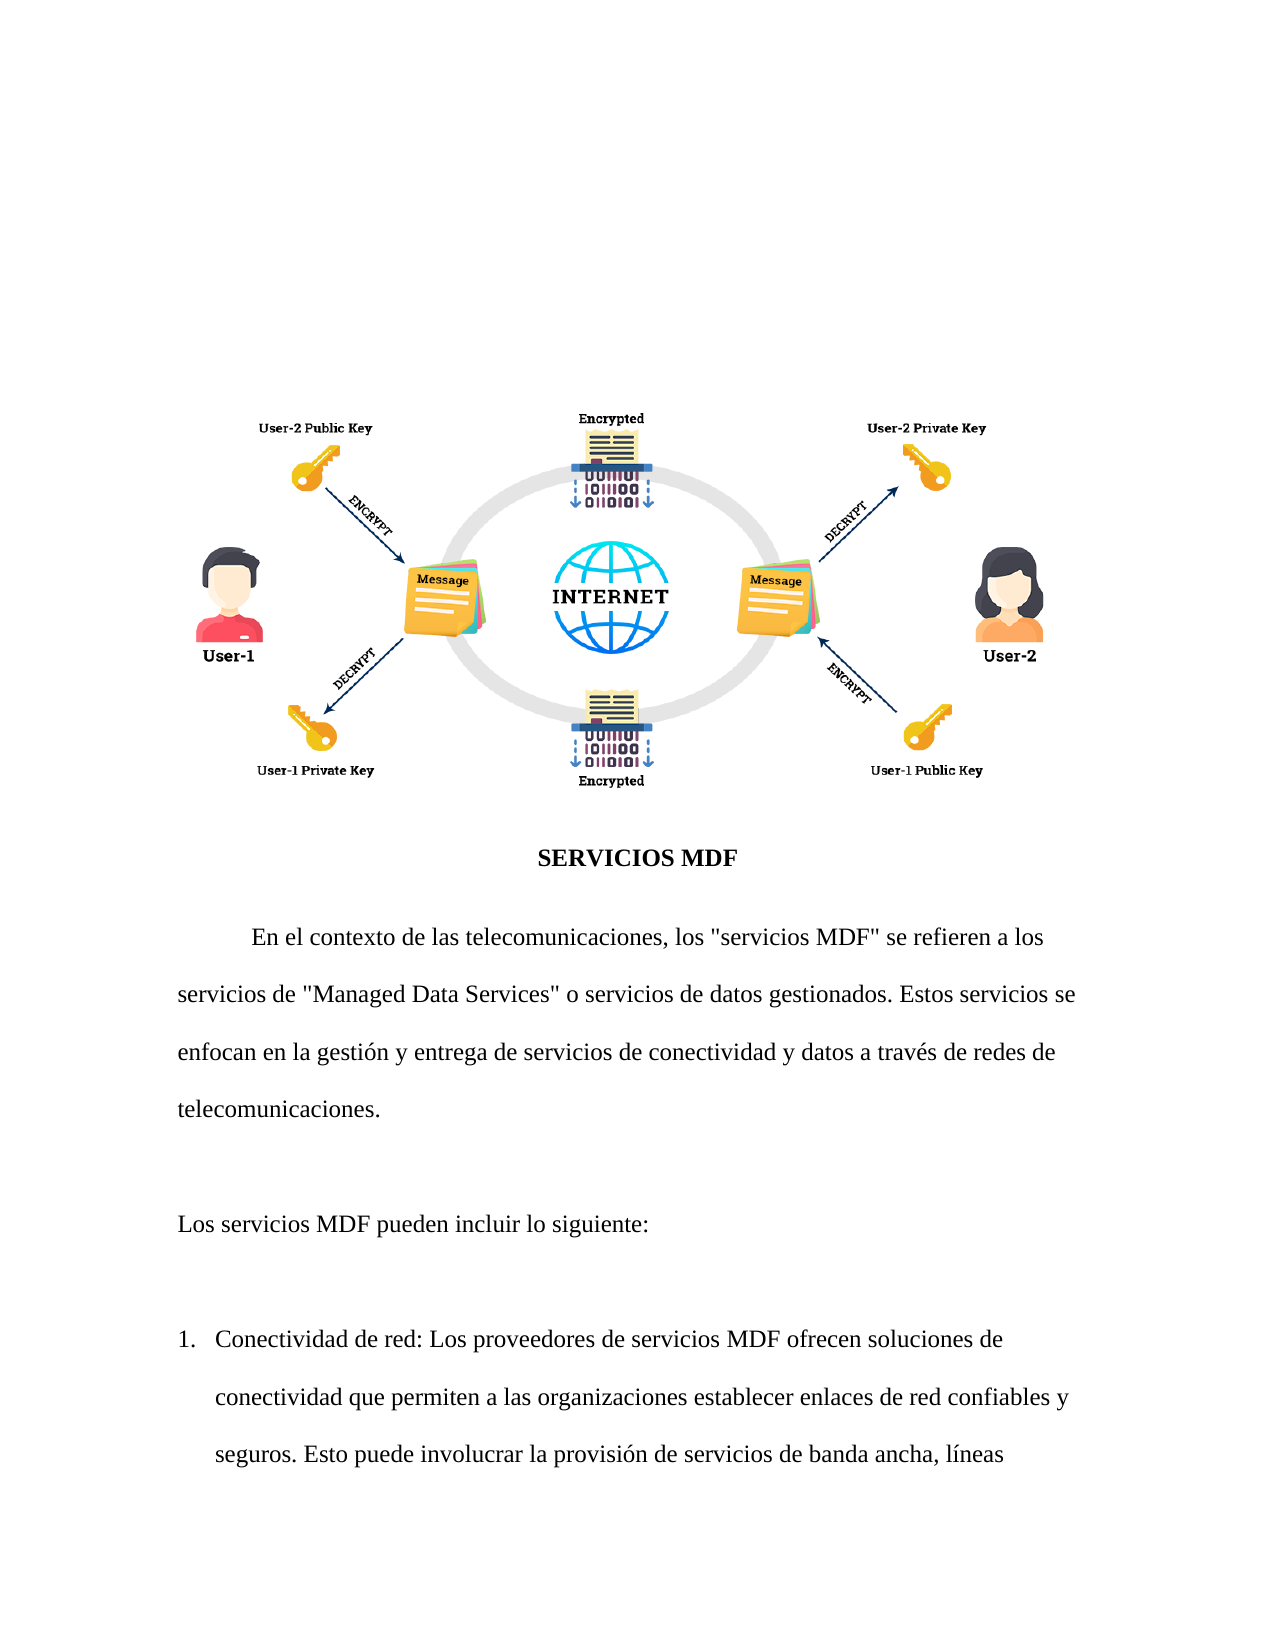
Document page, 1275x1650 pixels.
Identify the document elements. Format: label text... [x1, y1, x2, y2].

text Los servicios MDF pueden incluir lo siguiente: [177, 1209, 1098, 1238]
text En el contexto de las telecomunicaciones, los "servicios MDF" se refieren a los servicios de "Managed Data Services" o servicios de datos gestionados. Estos servicios se enfocan en la gestión y entrega de servicios de conectividad y datos a través de redes de telecomunicaciones. [177, 922, 1098, 1123]
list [177, 1324, 1098, 1468]
subtitle SERVICIOS MDF [177, 843, 1098, 872]
picture [177, 392, 1063, 806]
